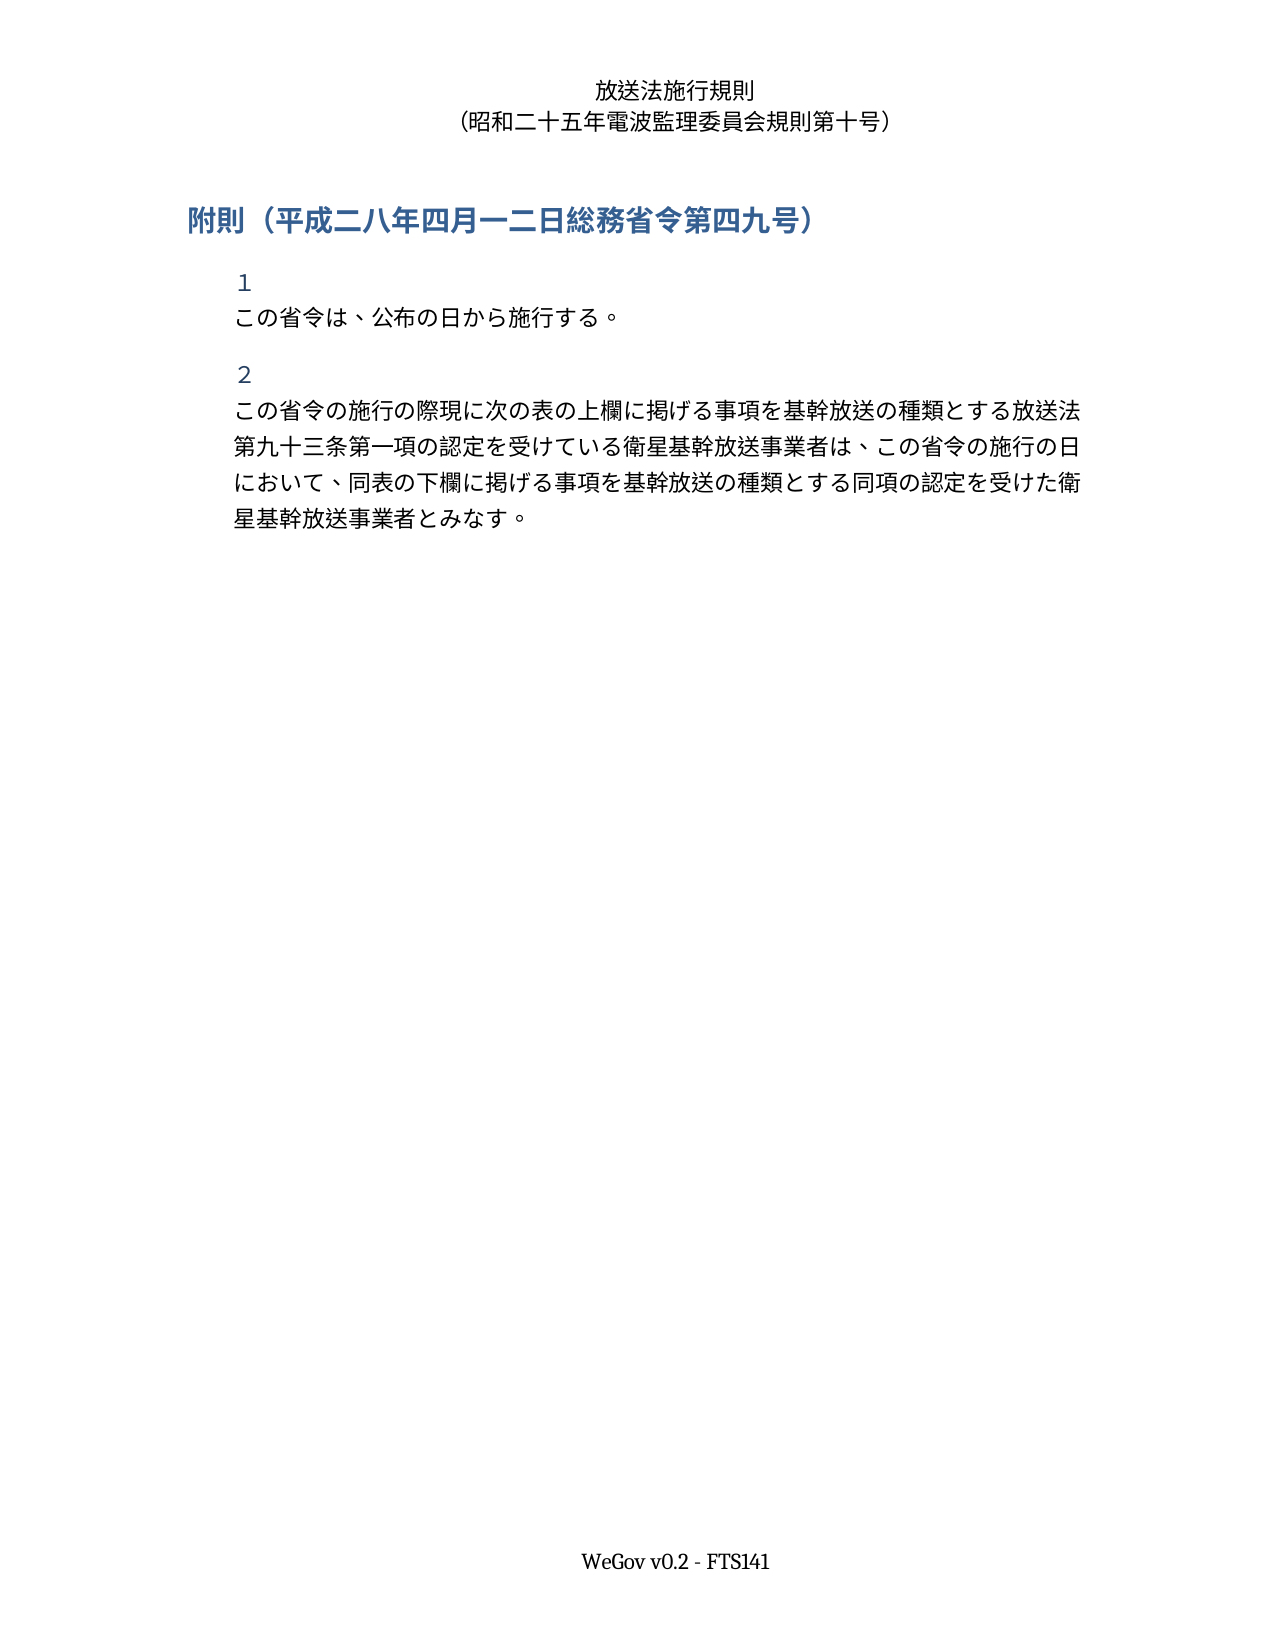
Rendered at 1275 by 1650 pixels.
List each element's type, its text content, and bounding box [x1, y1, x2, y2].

text この省令は、公布の日から施行する。 [233, 302, 1087, 334]
subtitle ２ [233, 359, 1087, 390]
subtitle １ [233, 266, 1087, 298]
text この省令の施行の際現に次の表の上欄に掲げる事項を基幹放送の種類とする放送法第九十三条第一項の認定を受けている衛星基幹放送事業者は、この省令の施行の日において、同表の下欄に掲げる事項を基幹放送の種類とする同項の認定を受けた衛星基幹放送事業者とみなす。 [233, 395, 1087, 534]
subtitle 附則（平成二八年四月一二日総務省令第四九号） [187, 200, 1087, 240]
